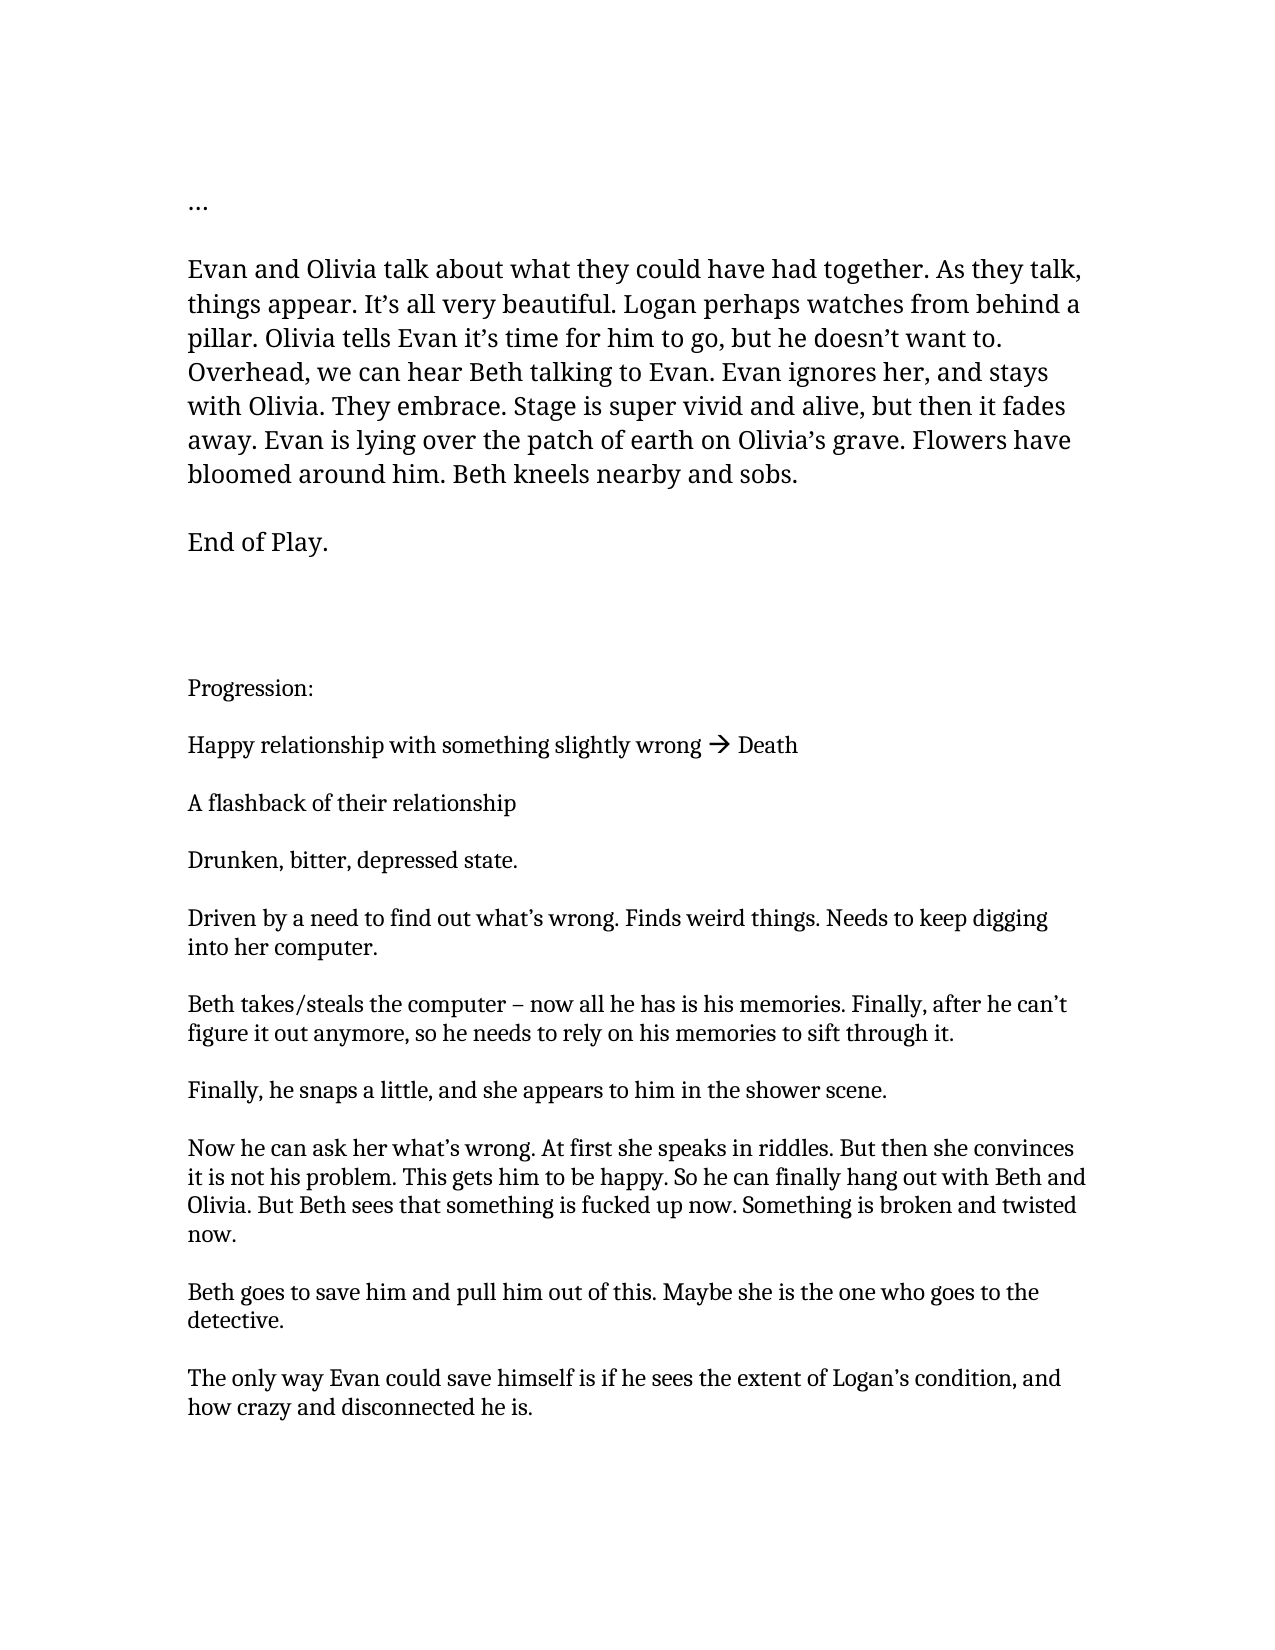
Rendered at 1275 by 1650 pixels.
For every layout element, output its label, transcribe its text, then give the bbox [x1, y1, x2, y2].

text Drunken, bitter, depressed state. [187, 846, 1087, 875]
text The only way Evan could save himself is if he sees the extent of Logan’s condition, and how crazy and disconnected he is. [187, 1364, 1087, 1421]
text Evan and Olivia talk about what they could have had together. As they talk, things appear. It’s all very beautiful. Logan perhaps watches from behind a pillar. Olivia tells Evan it’s time for him to go, but he doesn’t want to. Overhead, we can hear Beth talking to Evan. Evan ignores her, and stays with Olivia. They embrace. Stage is super vivid and alive, but then it fades away. Evan is lying over the patch of earth on Olivia’s grave. Flowers have bloomed around him. Beth kneels nearby and sobs. [187, 252, 1087, 491]
text A flashback of their relationship [187, 789, 1087, 817]
text Finally, he snaps a little, and she appears to him in the shower scene. [187, 1076, 1087, 1105]
text Happy relationship with something slightly wrong Death [187, 731, 1087, 760]
text End of Play. [187, 525, 1087, 559]
text Now he can ask her what’s wrong. At first she speaks in riddles. But then she convinces it is not his problem. This gets him to be happy. So he can finally hang out with Beth and Olivia. But Beth sees that something is fucked up now. Something is broken and twisted now. [187, 1134, 1087, 1249]
text … [187, 184, 1087, 218]
text Beth goes to save him and pull him out of this. Maybe she is the one who goes to the detective. [187, 1277, 1087, 1335]
text Beth takes/steals the computer – now all he has is his memories. Finally, after he can’t figure it out anymore, so he needs to rely on his memories to sift through it. [187, 990, 1087, 1047]
text Progression: [187, 674, 1087, 702]
text Driven by a need to find out what’s wrong. Finds weird things. Needs to keep digging into her computer. [187, 904, 1087, 961]
